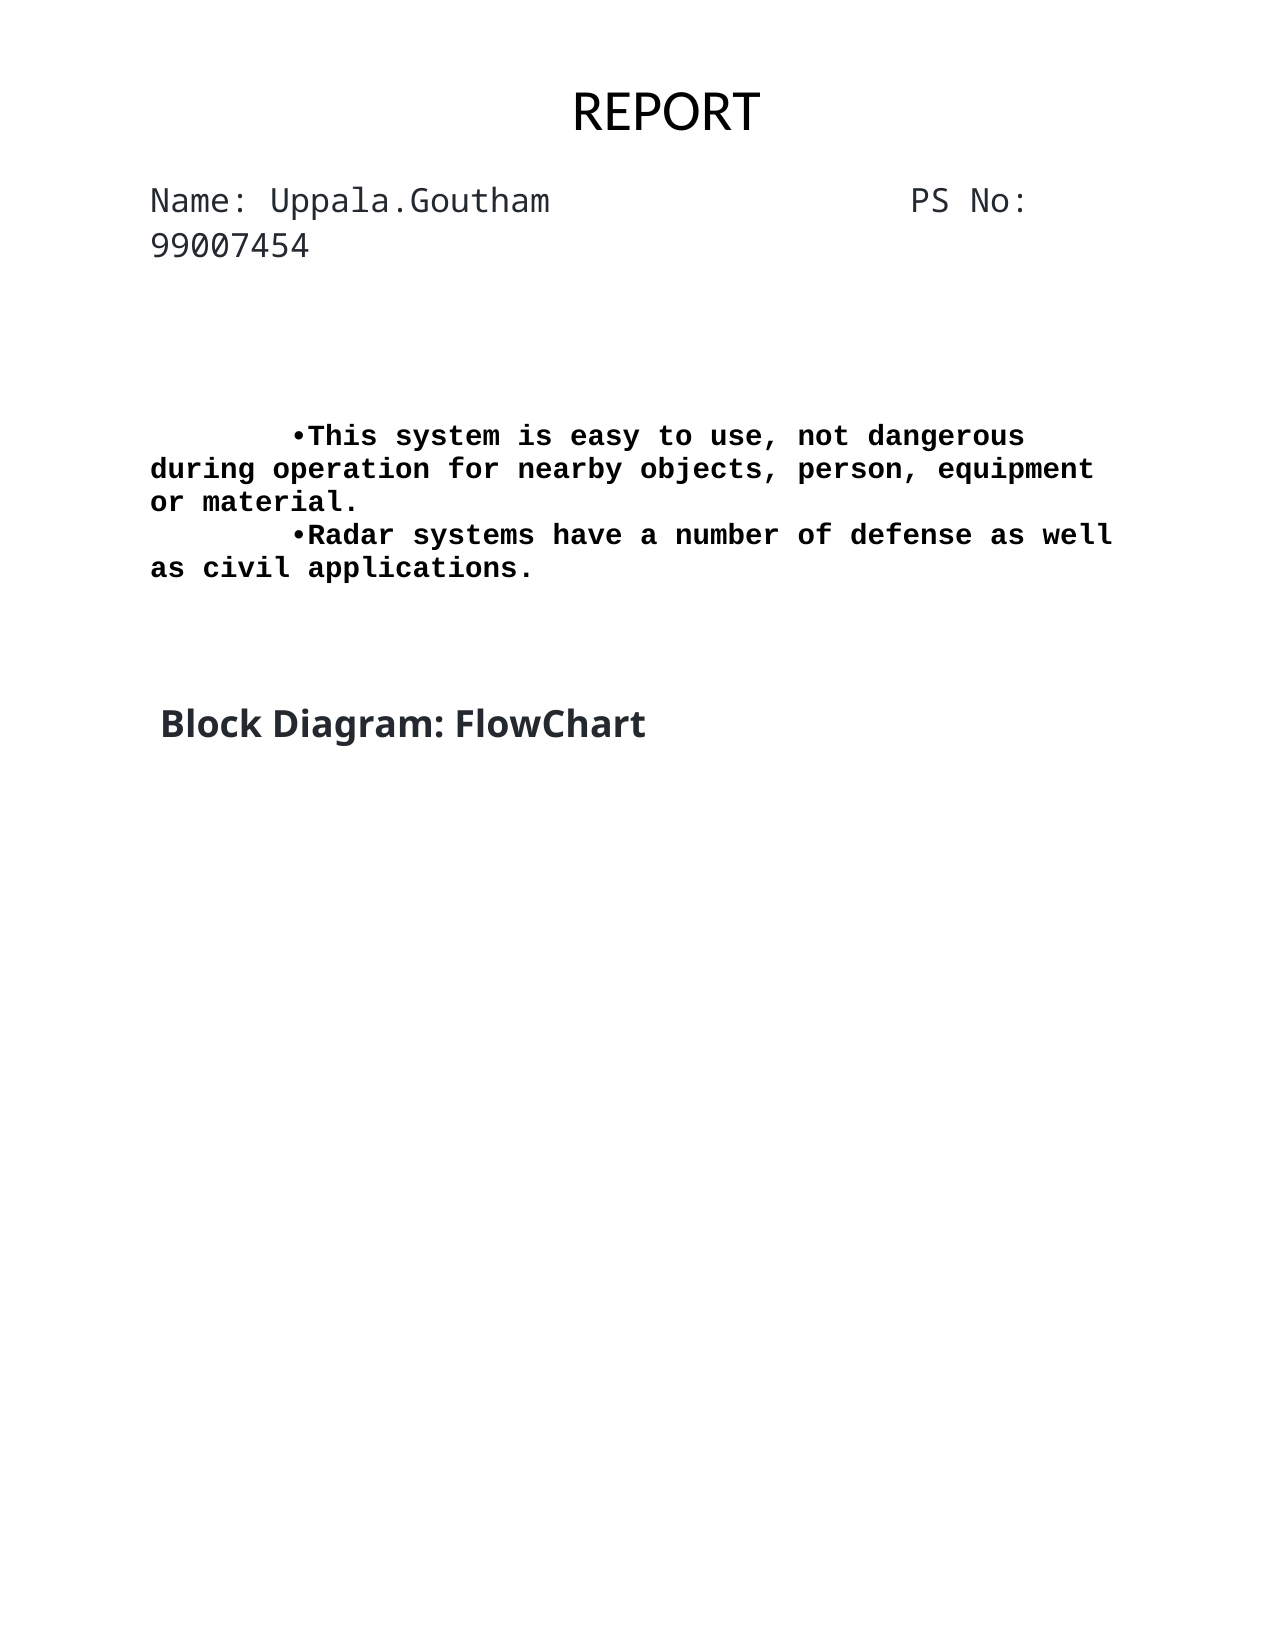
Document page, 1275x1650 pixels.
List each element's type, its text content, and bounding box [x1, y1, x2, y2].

text •This system is easy to use, not dangerous during operation for nearby objects, person, equipment or material. [150, 421, 1125, 520]
subtitle Block Diagram: FlowChart [150, 697, 1125, 748]
text •Radar systems have a number of defense as well as civil applications. [150, 520, 1125, 586]
